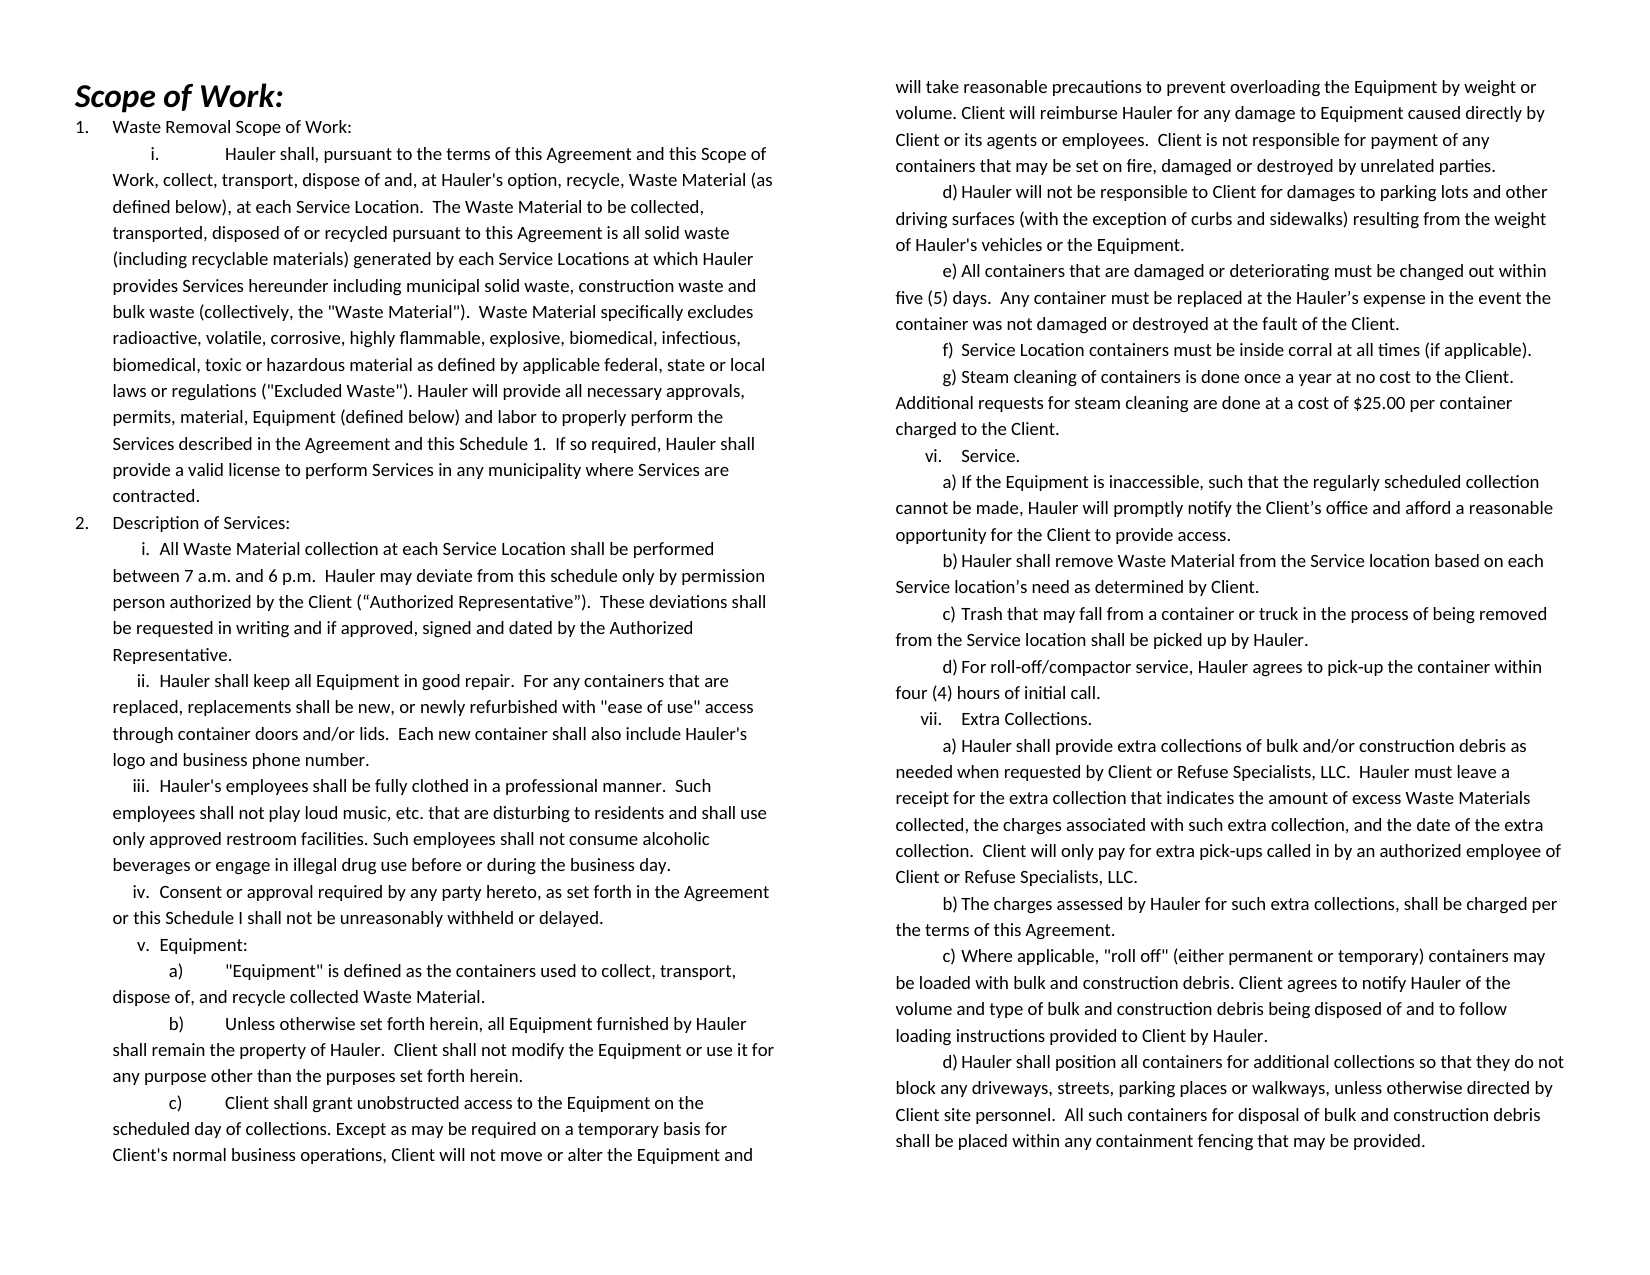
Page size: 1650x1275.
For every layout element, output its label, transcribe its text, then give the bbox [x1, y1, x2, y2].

list Trash that may fall from a container or truck in the process of being removed from the Service location shall be picked up by Hauler. [895, 602, 1566, 651]
list Hauler shall position all containers for additional collections so that they do not block any driveways, streets, parking places or walkways, unless otherwise directed by Client site personnel. All such containers for disposal of bulk and construction debris shall be placed within any containment fencing that may be provided. [895, 1050, 1566, 1152]
list Unless otherwise set forth herein, all Equipment furnished by Hauler shall remain the property of Hauler. Client shall not modify the Equipment or use it for any purpose other than the purposes set forth herein. [112, 1012, 783, 1087]
list Hauler shall keep all Equipment in good repair. For any containers that are replaced, replacements shall be new, or newly refurbished with "ease of use" access through container doors and/or lids. Each new container shall also include Hauler's logo and business phone number. [112, 669, 783, 771]
list The charges assessed by Hauler for such extra collections, shall be charged per the terms of this Agreement. [895, 892, 1566, 941]
list All containers that are damaged or deteriorating must be changed out within five (5) days. Any container must be replaced at the Hauler’s expense in the event the container was not damaged or destroyed at the fault of the Client. [895, 259, 1566, 335]
list Steam cleaning of containers is done once a year at no cost to the Client. Additional requests for steam cleaning are done at a cost of $25.00 per container charged to the Client. [895, 365, 1566, 441]
list Hauler shall provide extra collections of bulk and/or construction debris as needed when requested by Client or Refuse Specialists, LLC. Hauler must leave a receipt for the extra collection that indicates the amount of excess Waste Materials collected, the charges associated with such extra collection, and the date of the extra collection. Client will only pay for extra pick-ups called in by an authorized employee of Client or Refuse Specialists, LLC. [895, 734, 1566, 888]
list Hauler shall, pursuant to the terms of this Agreement and this Scope of Work, collect, transport, dispose of and, at Hauler's option, recycle, Waste Material (as defined below), at each Service Location. The Waste Material to be collected, transported, disposed of or recycled pursuant to this Agreement is all solid waste (including recyclable materials) generated by each Service Locations at which Hauler provides Services hereunder including municipal solid waste, construction waste and bulk waste (collectively, the "Waste Material"). Waste Material specifically excludes radioactive, volatile, corrosive, highly flammable, explosive, biomedical, infectious, biomedical, toxic or hazardous material as defined by applicable federal, state or local laws or regulations ("Excluded Waste"). Hauler will provide all necessary approvals, permits, material, Equipment (defined below) and labor to properly perform the Services described in the Agreement and this Schedule 1. If so required, Hauler shall provide a valid license to perform Services in any municipality where Services are contracted. [112, 142, 783, 508]
list Hauler shall remove Waste Material from the Service location based on each Service location’s need as determined by Client. [895, 549, 1566, 599]
list Extra Collections. [942, 707, 1566, 730]
list "Equipment" is defined as the containers used to collect, transport, dispose of, and recycle collected Waste Material. [112, 959, 783, 1008]
list Hauler will not be responsible to Client for damages to parking lots and other driving surfaces (with the exception of curbs and sidewalks) resulting from the weight of Hauler's vehicles or the Equipment. [895, 180, 1566, 256]
list Equipment: [112, 933, 783, 956]
list Service. [895, 444, 1566, 467]
list Where applicable, "roll off" (either permanent or temporary) containers may be loaded with bulk and construction debris. Client agrees to notify Hauler of the volume and type of bulk and construction debris being disposed of and to follow loading instructions provided to Client by Hauler. [895, 945, 1566, 1047]
list For roll-off/compactor service, Hauler agrees to pick-up the container within four (4) hours of initial call. [895, 655, 1566, 704]
list Hauler's employees shall be fully clothed in a professional manner. Such employees shall not play loud music, etc. that are disturbing to residents and shall use only approved restroom facilities. Such employees shall not consume alcoholic beverages or engage in illegal drug use before or during the business day. [112, 774, 783, 877]
list Consent or approval required by any party hereto, as set forth in the Agreement or this Schedule I shall not be unreasonably withheld or delayed. [112, 880, 783, 929]
list Service Location containers must be inside corral at all times (if applicable). [895, 338, 1566, 361]
list Description of Services: [75, 511, 783, 534]
list Client shall grant unobstructed access to the Equipment on the scheduled day of collections. Except as may be required on a temporary basis for Client's normal business operations, Client will not move or alter the Equipment and will take reasonable precautions to prevent overloading the Equipment by weight or volume. Client will reimburse Hauler for any damage to Equipment caused directly by Client or its agents or employees. Client is not responsible for payment of any containers that may be set on fire, damaged or destroyed by unrelated parties. [112, 1091, 783, 1166]
text Scope of Work: [75, 75, 783, 116]
list Client shall grant unobstructed access to the Equipment on the scheduled day of collections. Except as may be required on a temporary basis for Client's normal business operations, Client will not move or alter the Equipment and will take reasonable precautions to prevent overloading the Equipment by weight or volume. Client will reimburse Hauler for any damage to Equipment caused directly by Client or its agents or employees. Client is not responsible for payment of any containers that may be set on fire, damaged or destroyed by unrelated parties. [895, 75, 1566, 177]
list If the Equipment is inaccessible, such that the regularly scheduled collection cannot be made, Hauler will promptly notify the Client’s office and afford a reasonable opportunity for the Client to provide access. [895, 470, 1566, 546]
list All Waste Material collection at each Service Location shall be performed between 7 a.m. and 6 p.m. Hauler may deviate from this schedule only by permission person authorized by the Client (“Authorized Representative”). These deviations shall be requested in writing and if approved, signed and dated by the Authorized Representative. [112, 537, 783, 666]
list Waste Removal Scope of Work: [75, 116, 783, 139]
